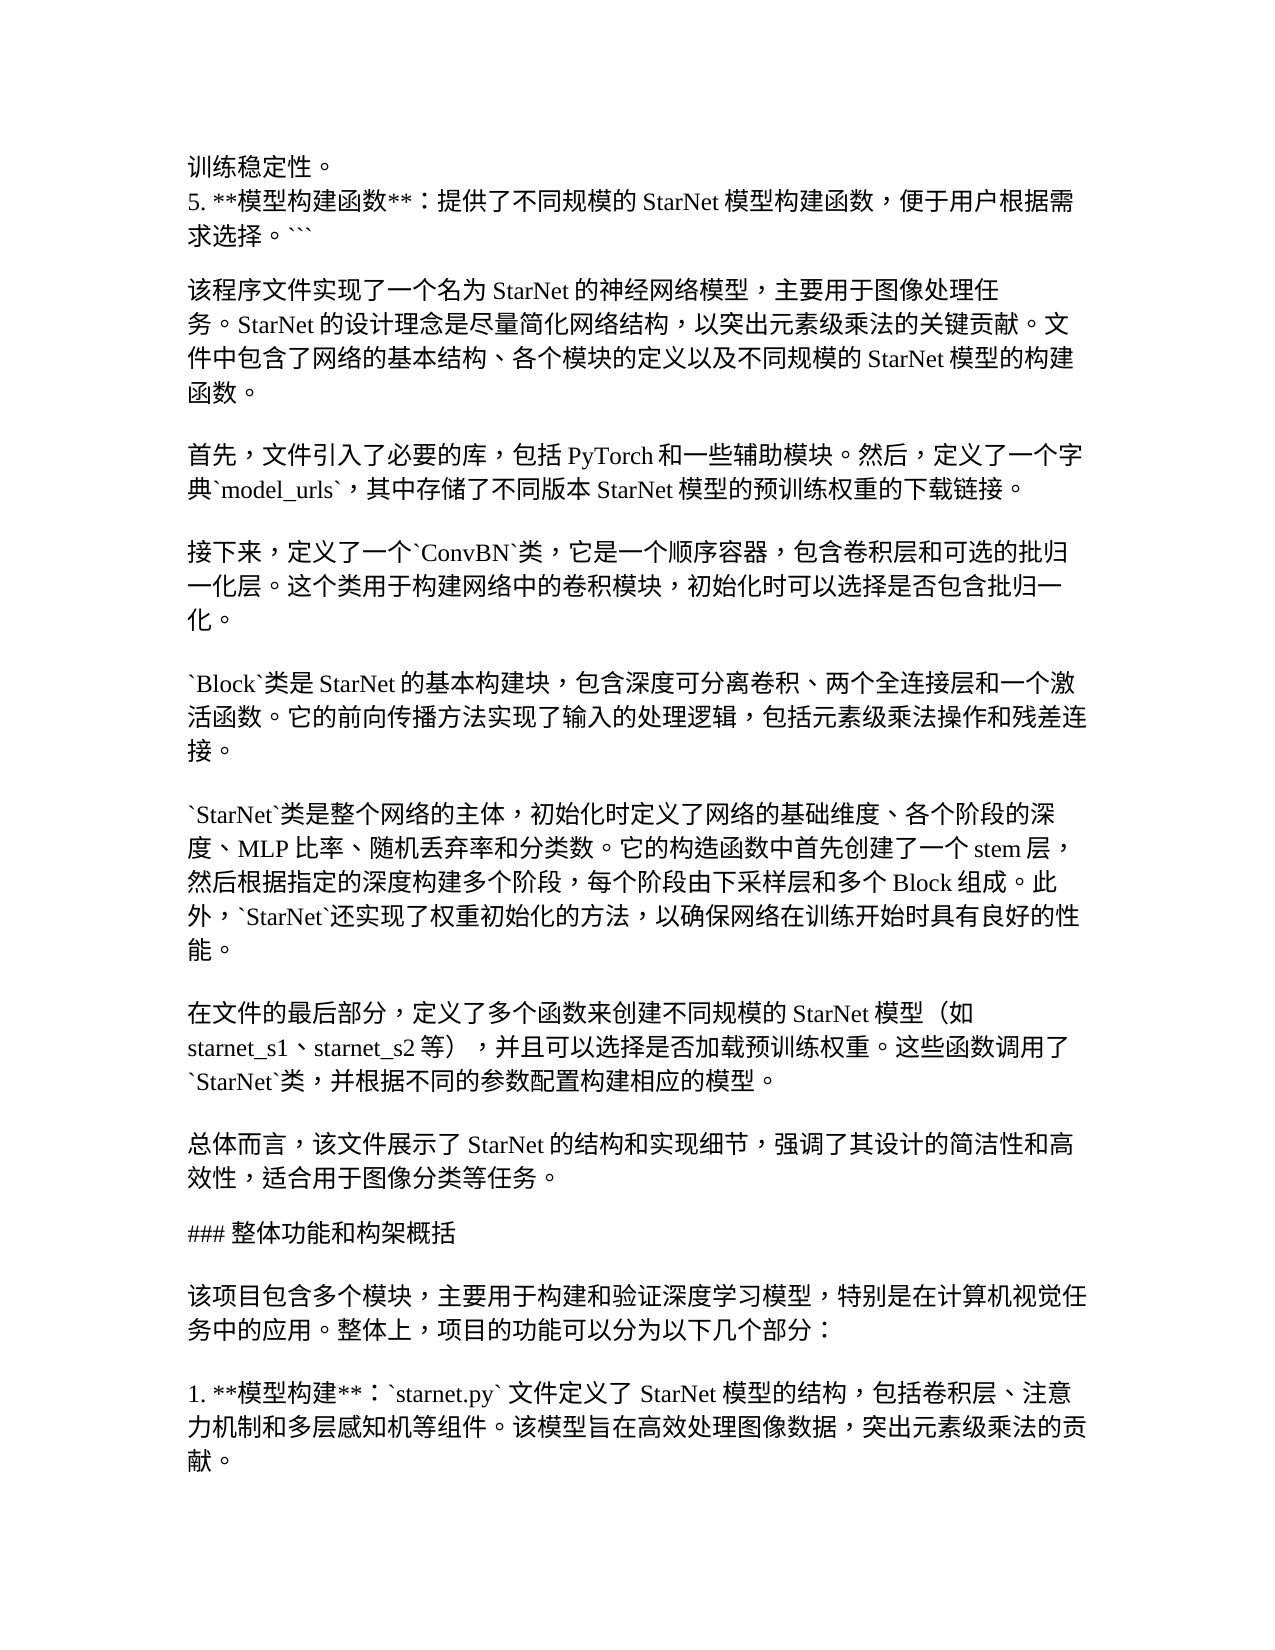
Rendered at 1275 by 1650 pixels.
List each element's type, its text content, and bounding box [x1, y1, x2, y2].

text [187, 150, 1087, 252]
text 该程序文件实现了一个名为StarNet的神经网络模型，主要用于图像处理任务。StarNet的设计理念是尽量简化网络结构，以突出元素级乘法的关键贡献。文件中包含了网络的基本结构、各个模块的定义以及不同规模的StarNet模型的构建函数。 首先，文件引入了必要的库，包括PyTorch和一些辅助模块。然后，定义了一个字典`model_urls`，其中存储了不同版本StarNet模型的预训练权重的下载链接。 接下来，定义了一个`ConvBN`类，它是一个顺序容器，包含卷积层和可选的批归一化层。这个类用于构建网络中的卷积模块，初始化时可以选择是否包含批归一化。 `Block`类是StarNet的基本构建块，包含深度可分离卷积、两个全连接层和一个激活函数。它的前向传播方法实现了输入的处理逻辑，包括元素级乘法操作和残差连接。 `StarNet`类是整个网络的主体，初始化时定义了网络的基础维度、各个阶段的深度、MLP比率、随机丢弃率和分类数。它的构造函数中首先创建了一个stem层，然后根据指定的深度构建多个阶段，每个阶段由下采样层和多个Block组成。此外，`StarNet`还实现了权重初始化的方法，以确保网络在训练开始时具有良好的性能。 在文件的最后部分，定义了多个函数来创建不同规模的StarNet模型（如starnet_s1、starnet_s2等），并且可以选择是否加载预训练权重。这些函数调用了`StarNet`类，并根据不同的参数配置构建相应的模型。 总体而言，该文件展示了StarNet的结构和实现细节，强调了其设计的简洁性和高效性，适合用于图像分类等任务。 [187, 273, 1087, 1195]
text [187, 1216, 1087, 1478]
